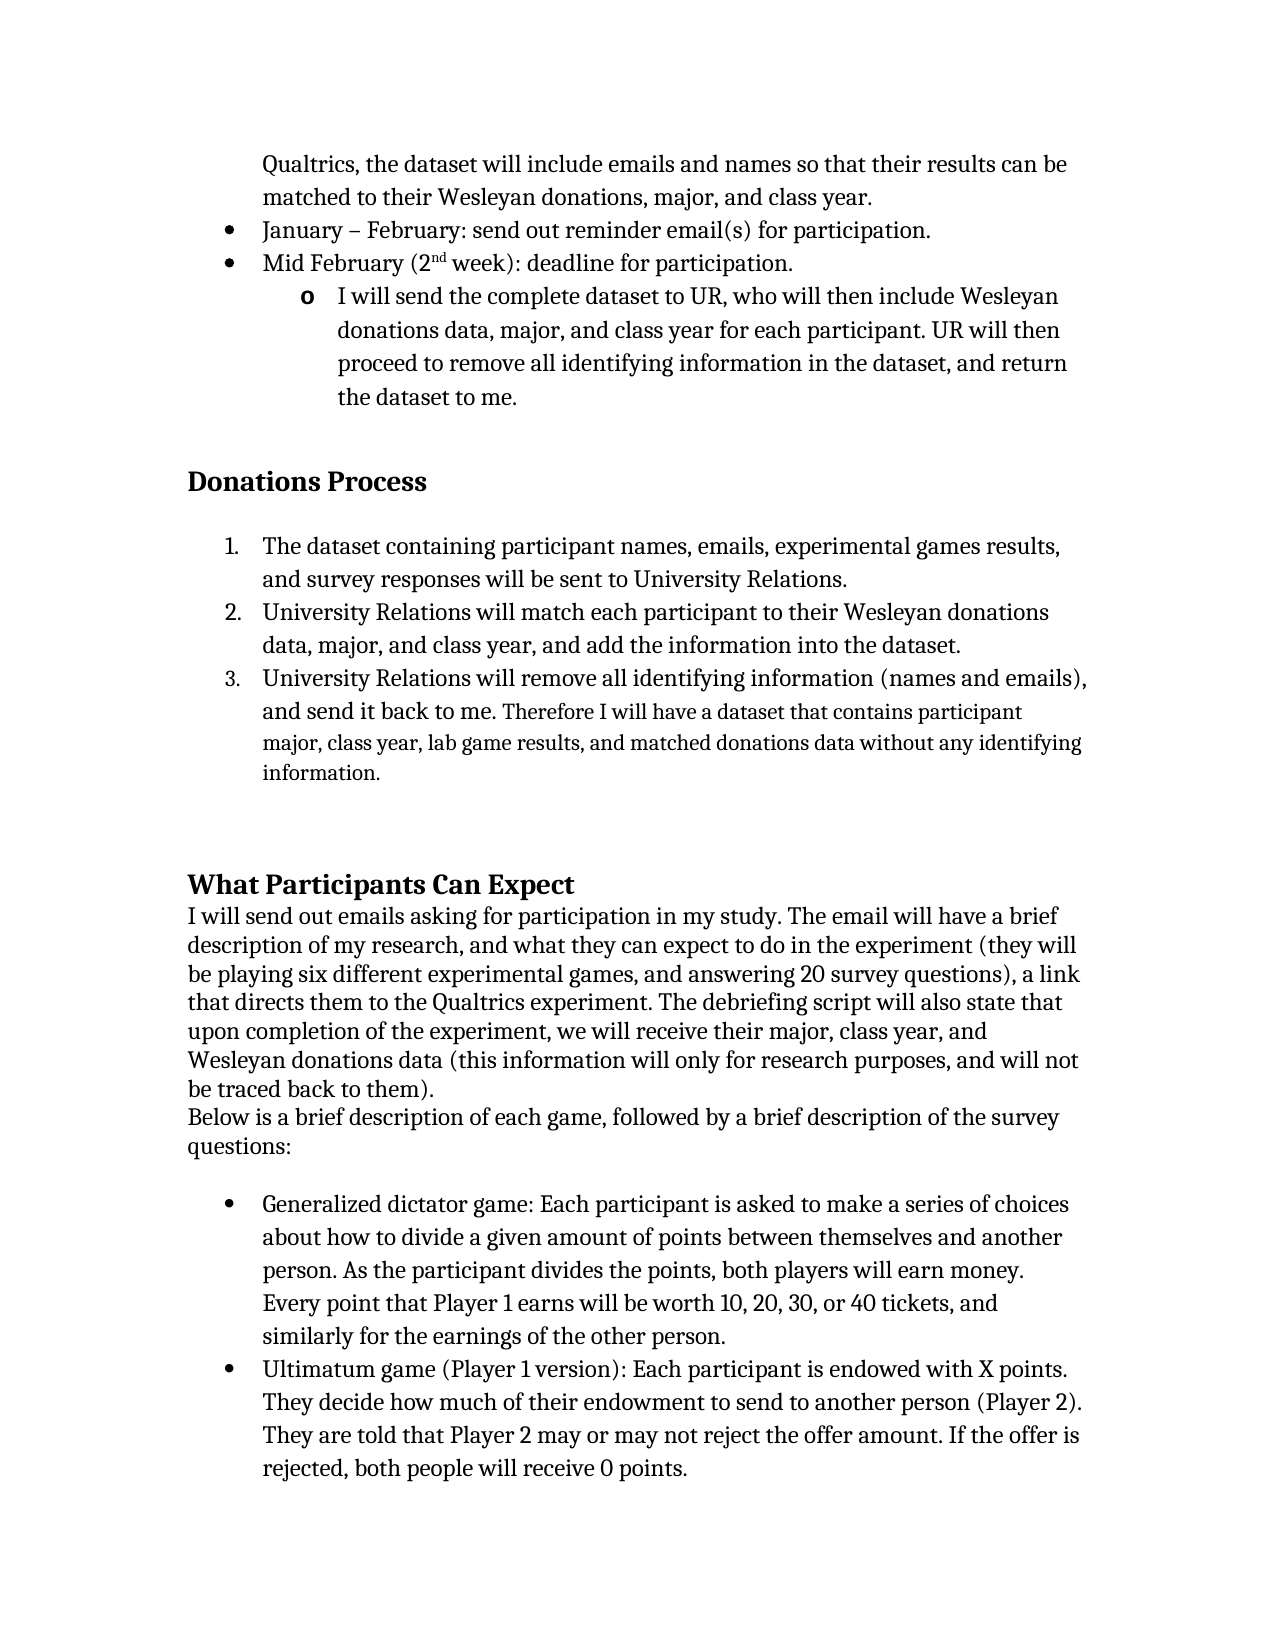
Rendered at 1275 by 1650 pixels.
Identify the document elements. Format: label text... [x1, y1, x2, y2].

text I will send out emails asking for participation in my study. The email will have a brief description of my research, and what they can expect to do in the experiment (they will be playing six different experimental games, and answering 20 survey questions), a link that directs them to the Qualtrics experiment. The debriefing script will also state that upon completion of the experiment, we will receive their major, class year, and Wesleyan donations data (this information will only for research purposes, and will not be traced back to them). [187, 902, 1087, 1103]
list University Relations will match each participant to their Wesleyan donations data, major, and class year, and add the information into the dataset. [225, 598, 1087, 660]
list Mid February (2nd week): deadline for participation. [225, 249, 1087, 278]
list January – February: send out reminder email(s) for participation. [225, 216, 1087, 245]
text Donations Process [187, 465, 1087, 498]
list University Relations will remove all identifying information (names and emails), and send it back to me. Therefore I will have a dataset that contains participant major, class year, lab game results, and matched donations data without any identifying information. [225, 664, 1087, 786]
text What Participants Can Expect [187, 868, 1087, 902]
text Below is a brief description of each game, followed by a brief description of the survey questions: [187, 1103, 1087, 1161]
list The dataset containing participant names, emails, experimental games results, and survey responses will be sent to University Relations. [225, 532, 1087, 594]
list Ultimatum game (Player 1 version): Each participant is endowed with X points. They decide how much of their endowment to send to another person (Player 2). They are told that Player 2 may or may not reject the offer amount. If the offer is rejected, both people will receive 0 points. [225, 1355, 1087, 1482]
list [225, 150, 1087, 212]
list Generalized dictator game: Each participant is asked to make a series of choices about how to divide a given amount of points between themselves and another person. As the participant divides the points, both players will earn money. Every point that Player 1 earns will be worth 10, 20, 30, or 40 tickets, and similarly for the earnings of the other person. [225, 1189, 1087, 1350]
list I will send the complete dataset to UR, who will then include Wesleyan donations data, major, and class year for each participant. UR will then proceed to remove all identifying information in the dataset, and return the dataset to me. [300, 282, 1087, 411]
